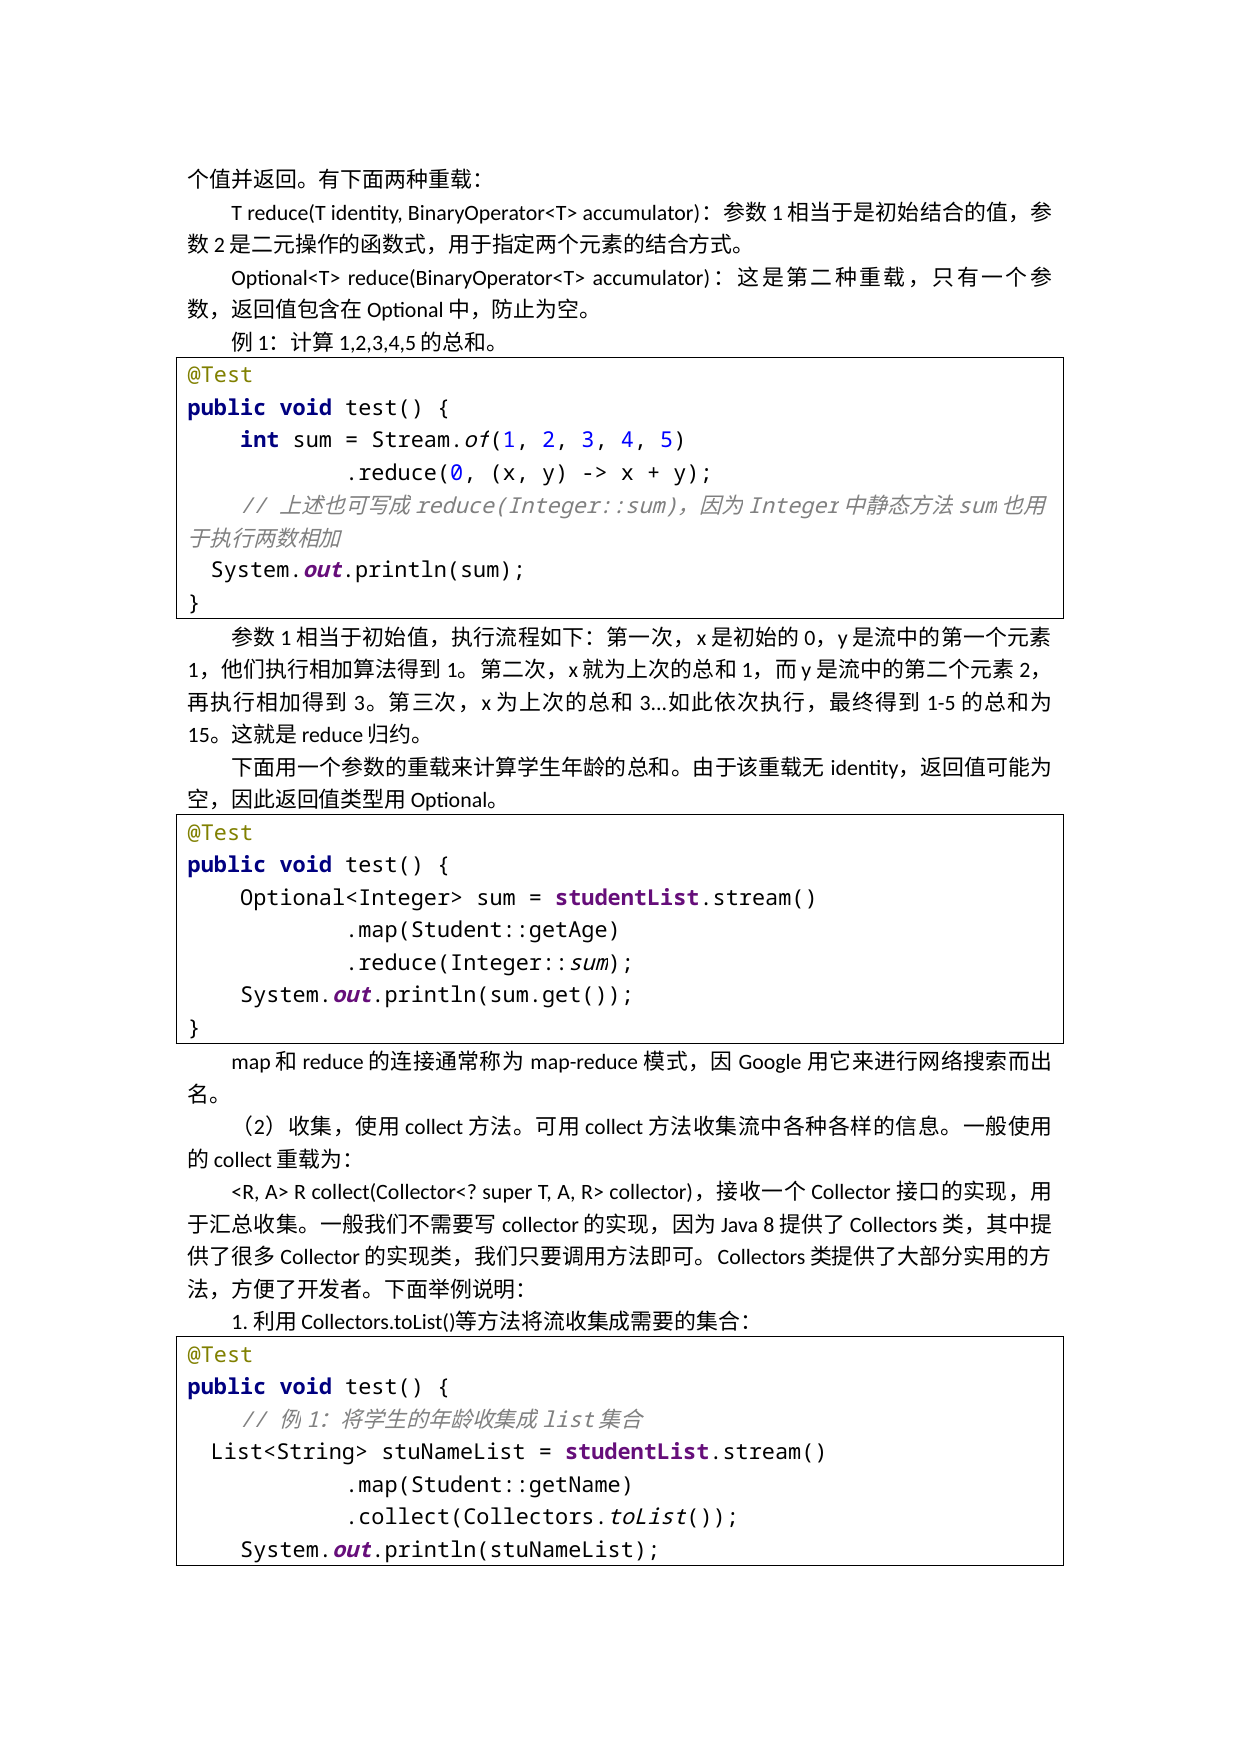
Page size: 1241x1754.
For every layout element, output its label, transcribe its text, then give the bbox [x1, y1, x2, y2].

text map和reduce的连接通常称为 map-reduce 模式，因 Google 用它来进行网络搜索而出名。 [187, 1044, 1053, 1109]
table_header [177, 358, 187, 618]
text 下面用一个参数的重载来计算学生年龄的总和。由于该重载无identity，返回值可能为空，因此返回值类型用Optional。 [187, 749, 1053, 814]
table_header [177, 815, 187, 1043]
text 例1：计算1,2,3,4,5的总和。 [187, 324, 1053, 357]
text T reduce(T identity, BinaryOperator<T> accumulator)：参数1相当于是初始结合的值，参数2是二元操作的函数式，用于指定两个元素的结合方式。 [187, 194, 1053, 259]
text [187, 162, 1053, 194]
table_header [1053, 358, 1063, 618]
text Optional<T> reduce(BinaryOperator<T> accumulator)：这是第二种重载，只有一个参数，返回值包含在Optional中，防止为空。 [187, 259, 1053, 324]
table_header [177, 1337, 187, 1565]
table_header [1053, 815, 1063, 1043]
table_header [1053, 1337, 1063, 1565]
text 参数1相当于初始值，执行流程如下：第一次，x是初始的0，y是流中的第一个元素1，他们执行相加算法得到1。第二次，x就为上次的总和1，而y是流中的第二个元素2，再执行相加得到3。第三次，x为上次的总和3...如此依次执行，最终得到1-5的总和为15。这就是reduce归约。 [187, 619, 1053, 749]
text 1. 利用Collectors.toList()等方法将流收集成需要的集合： [187, 1304, 1053, 1336]
text （2）收集，使用collect方法。可用collect方法收集流中各种各样的信息。一般使用的collect重载为： [187, 1109, 1053, 1174]
text <R, A> R collect(Collector<? super T, A, R> collector)，接收一个Collector接口的实现，用于汇总收集。一般我们不需要写collector的实现，因为Java 8提供了Collectors类，其中提供了很多Collector的实现类，我们只要调用方法即可。Collectors类提供了大部分实用的方法，方便了开发者。下面举例说明： [187, 1174, 1053, 1304]
